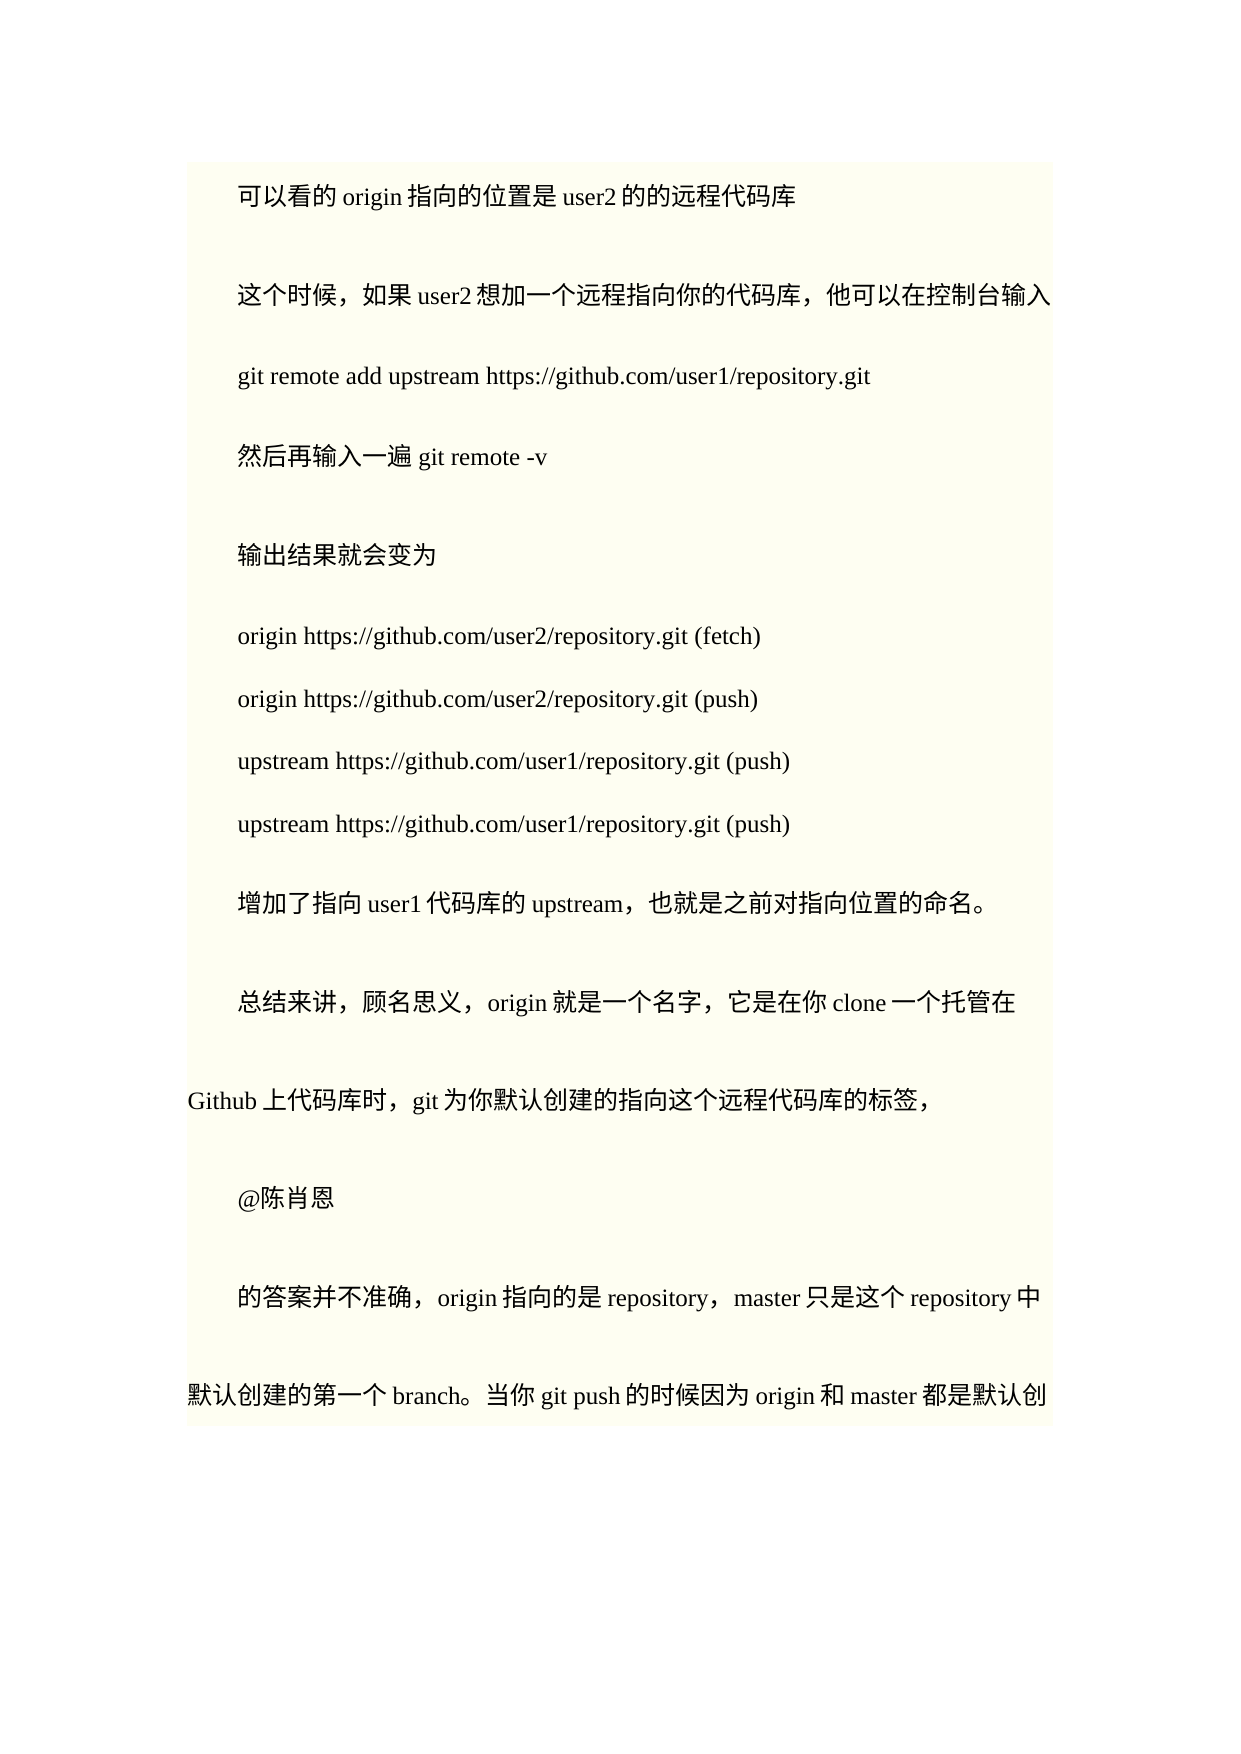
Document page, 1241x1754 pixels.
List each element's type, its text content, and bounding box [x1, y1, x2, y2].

text @陈肖恩 [187, 1164, 1053, 1229]
text git remote add upstream https://github.com/user1/repository.git [187, 359, 1053, 392]
text upstream https://github.com/user1/repository.git (push) [187, 744, 1053, 777]
text origin https://github.com/user2/repository.git (push) [187, 682, 1053, 714]
text 这个时候，如果user2想加一个远程指向你的代码库，他可以在控制台输入 [187, 261, 1053, 326]
text upstream https://github.com/user1/repository.git (push) [187, 807, 1053, 839]
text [187, 1263, 1053, 1426]
text 总结来讲，顾名思义，origin就是一个名字，它是在你clone一个托管在Github上代码库时，git为你默认创建的指向这个远程代码库的标签， [187, 968, 1053, 1131]
text 然后再输入一遍 git remote -v [187, 422, 1053, 487]
text 增加了指向user1代码库的upstream，也就是之前对指向位置的命名。 [187, 869, 1053, 934]
text 输出结果就会变为 [187, 521, 1053, 586]
text 可以看的origin指向的位置是user2的的远程代码库 [187, 162, 1053, 227]
text origin https://github.com/user2/repository.git (fetch) [187, 619, 1053, 652]
